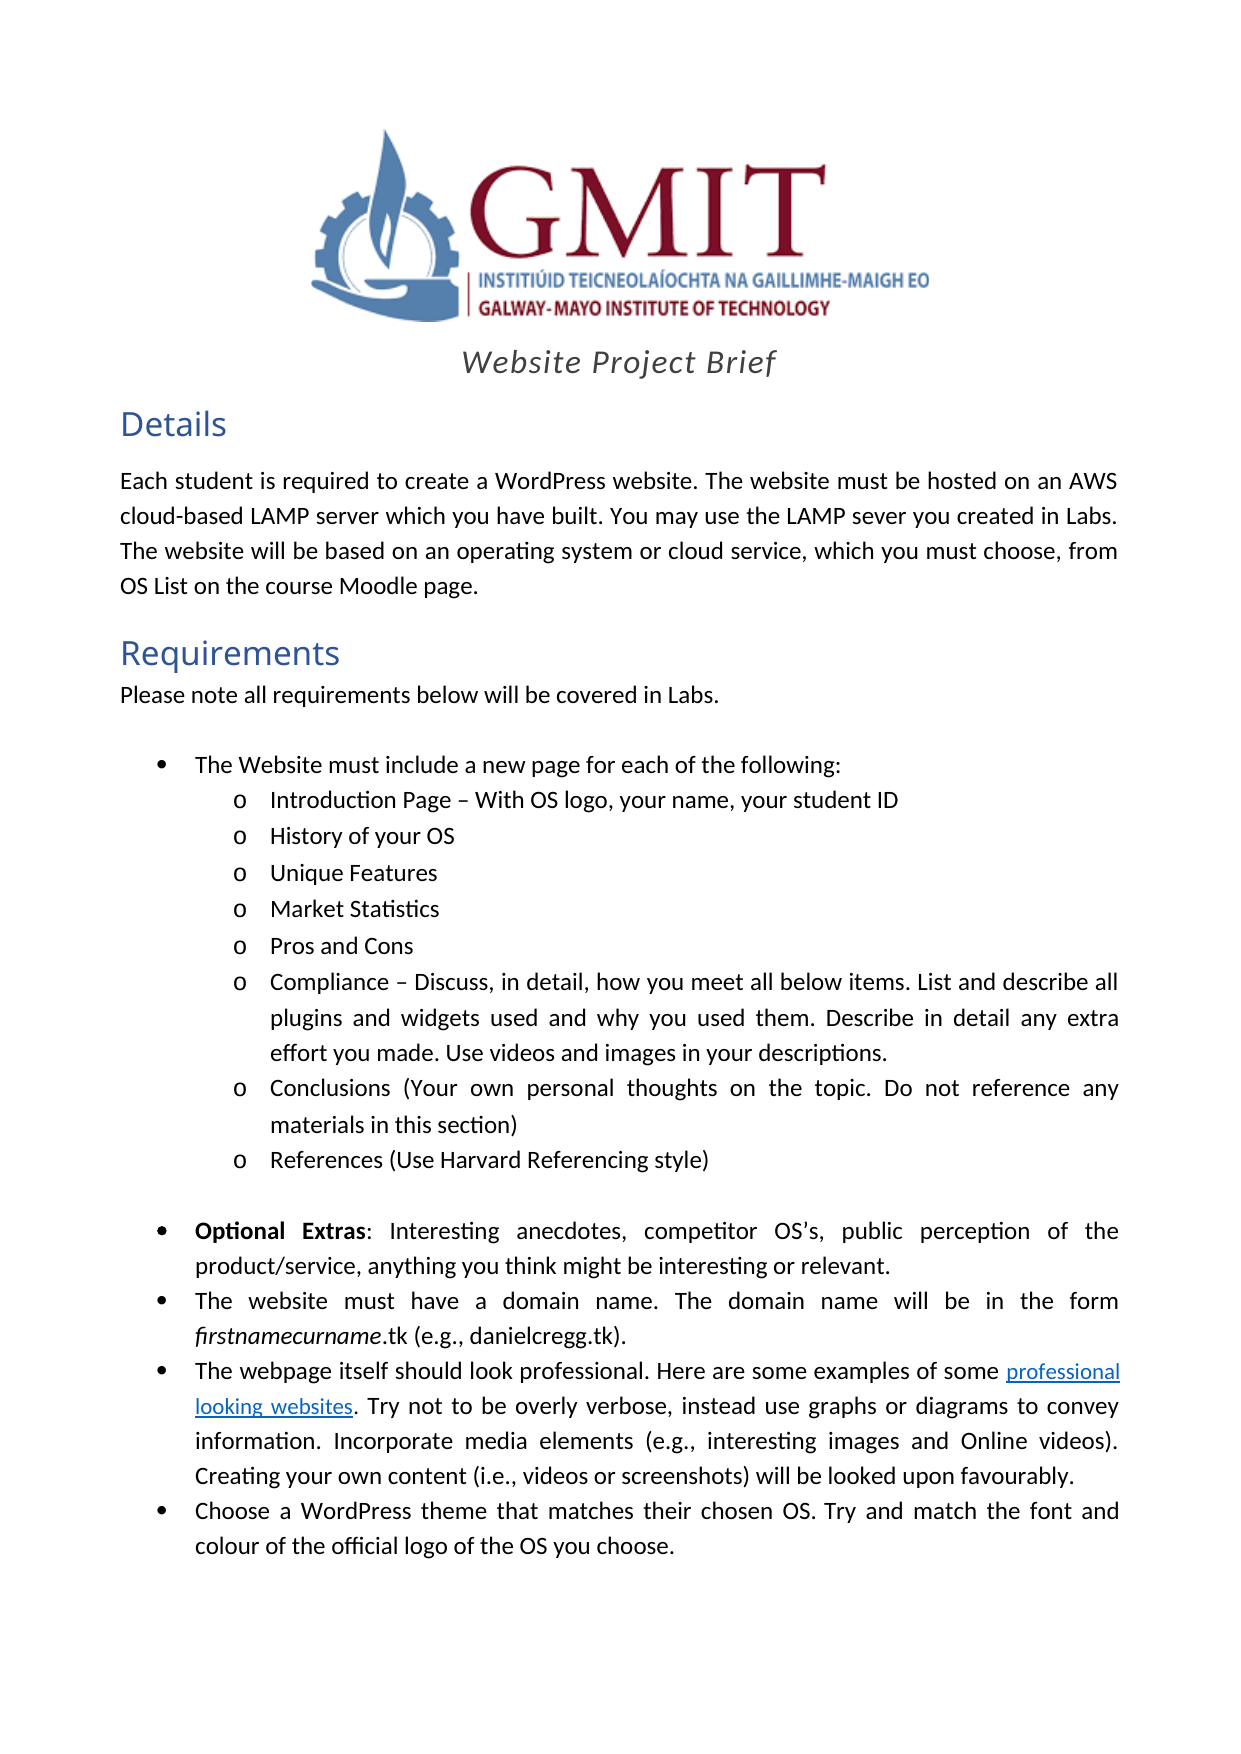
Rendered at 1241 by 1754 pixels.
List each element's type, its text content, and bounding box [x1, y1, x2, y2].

list The webpage itself should look professional. Here are some examples of some professional looking websites. Try not to be overly verbose, instead use graphs or diagrams to convey information. Incorporate media elements (e.g., interesting images and Online videos). Creating your own content (i.e., videos or screenshots) will be looked upon favourably. [157, 1355, 1120, 1491]
list References (Use Harvard Referencing style) [232, 1144, 1120, 1176]
list Unique Features [232, 857, 1120, 889]
list Optional Extras: Interesting anecdotes, competitor OS’s, public perception of the product/service, anything you think might be interesting or relevant. [157, 1215, 1120, 1281]
list Choose a WordPress theme that matches their chosen OS. Try and match the font and colour of the official logo of the OS you choose. [157, 1495, 1120, 1561]
list The website must have a domain name. The domain name will be in the form firstnamecurname.tk (e.g., danielcregg.tk). [157, 1285, 1120, 1351]
text Please note all requirements below will be covered in Labs. [120, 679, 1120, 709]
subtitle Details [120, 400, 1120, 446]
list Market Statistics [232, 893, 1120, 925]
list The Website must include a new page for each of the following: [157, 749, 1120, 779]
list History of your OS [232, 820, 1120, 852]
text Each student is required to create a WordPress website. The website must be hosted on an AWS cloud-based LAMP server which you have built. You may use the LAMP sever you created in Labs. The website will be based on an operating system or cloud service, which you must choose, from OS List on the course Moodle page. [120, 465, 1120, 601]
list Pros and Cons [232, 930, 1120, 962]
subtitle Requirements [120, 630, 1120, 675]
list Conclusions (Your own personal thoughts on the topic. Do not reference any materials in this section) [232, 1072, 1120, 1139]
subtitle Website Project Brief [120, 341, 1120, 382]
list Introduction Page – With OS logo, your name, your student ID [232, 784, 1120, 816]
list Compliance – Discuss, in detail, how you meet all below items. List and describe all plugins and widgets used and why you used them. Describe in detail any extra effort you made. Use videos and images in your descriptions. [232, 966, 1120, 1068]
